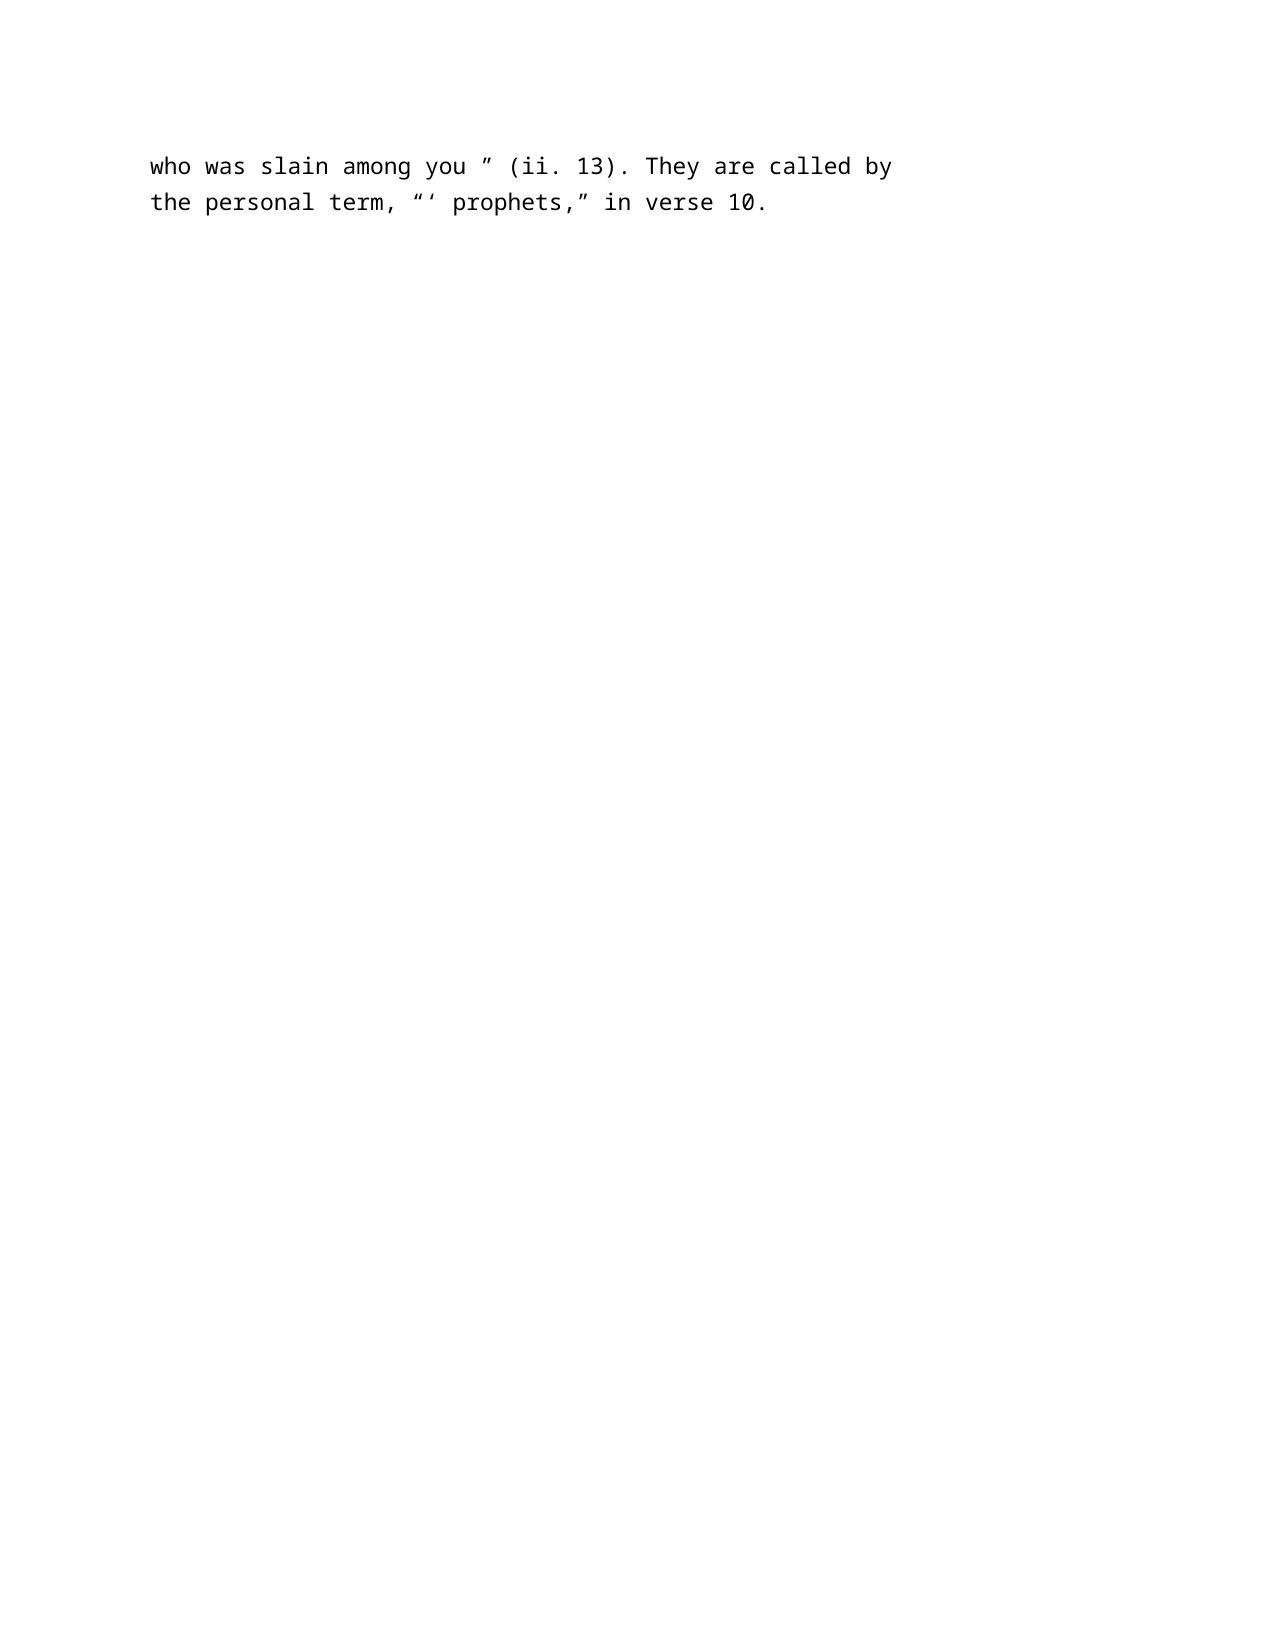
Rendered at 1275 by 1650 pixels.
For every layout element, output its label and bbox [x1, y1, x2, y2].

text [150, 150, 1125, 247]
